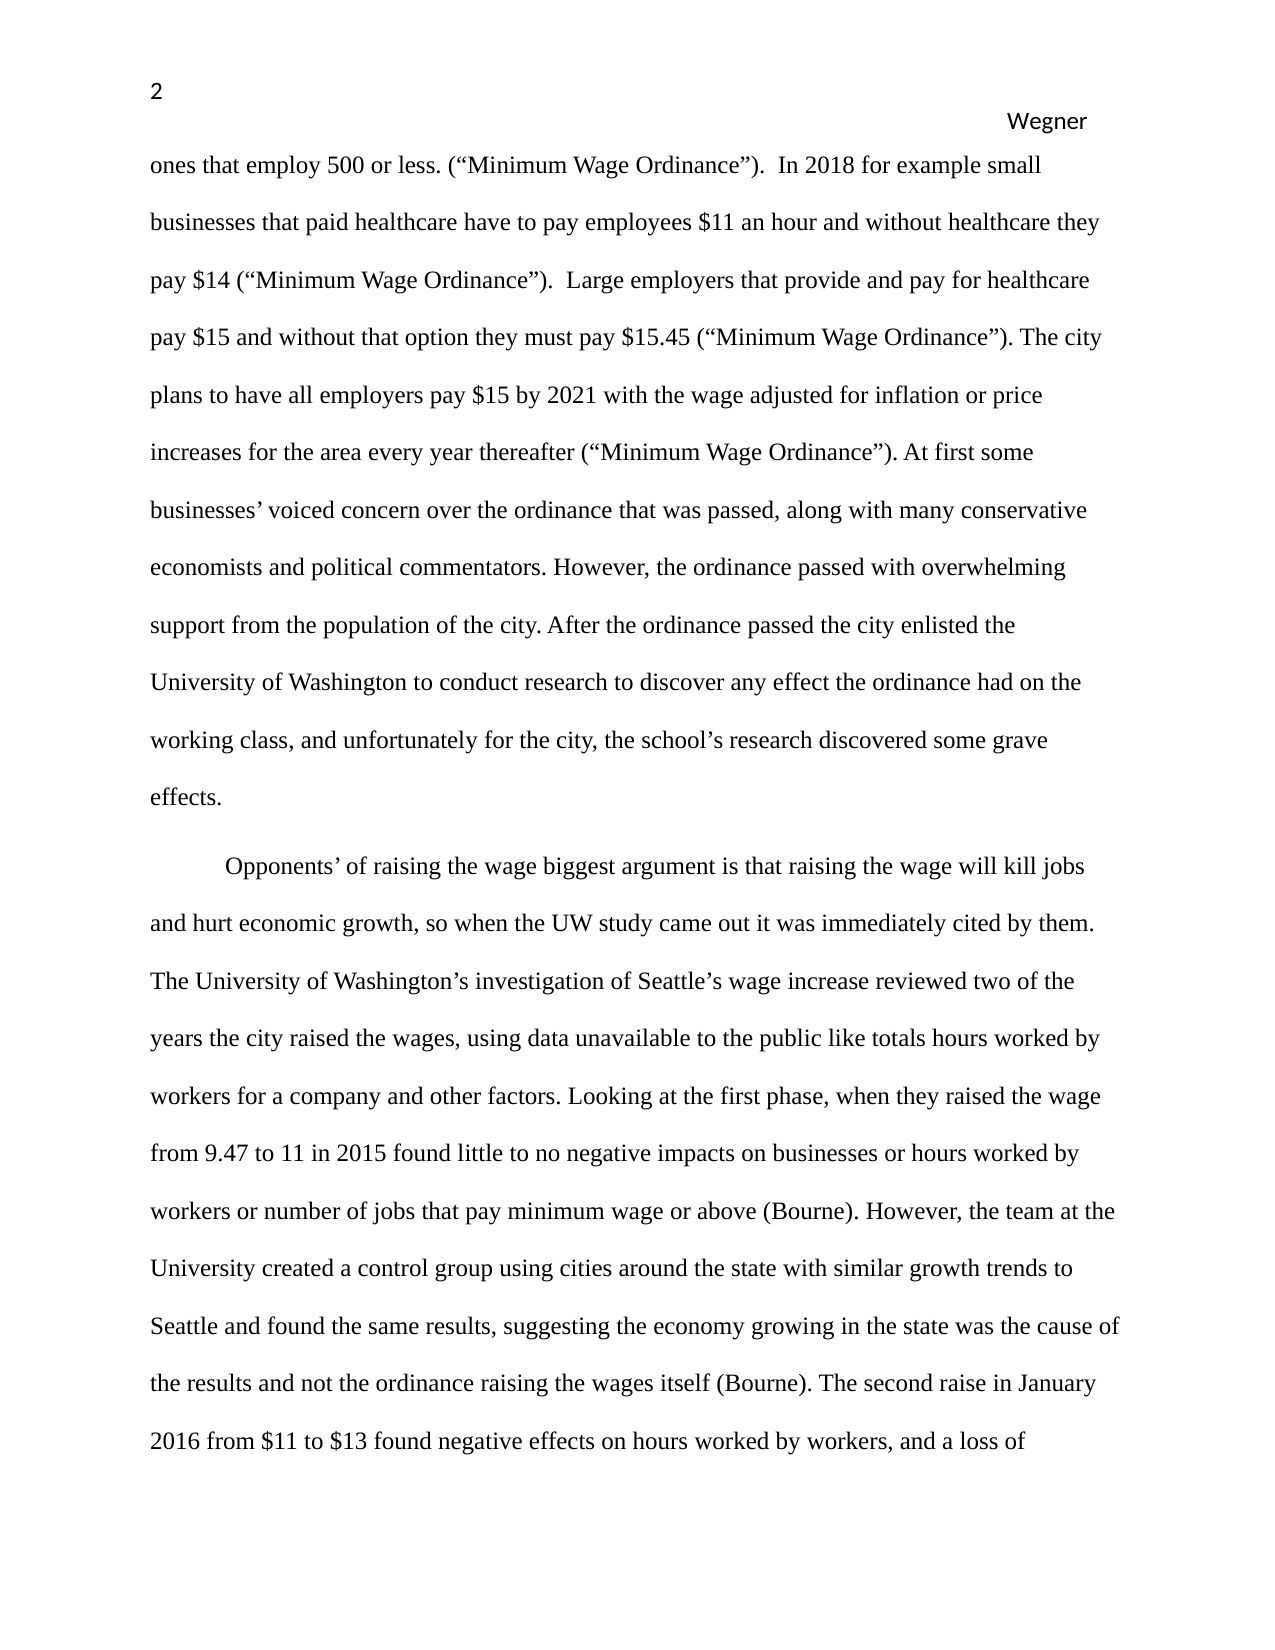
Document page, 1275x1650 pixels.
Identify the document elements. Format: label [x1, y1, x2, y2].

subtitle [150, 851, 1125, 1455]
subtitle [150, 150, 1125, 811]
